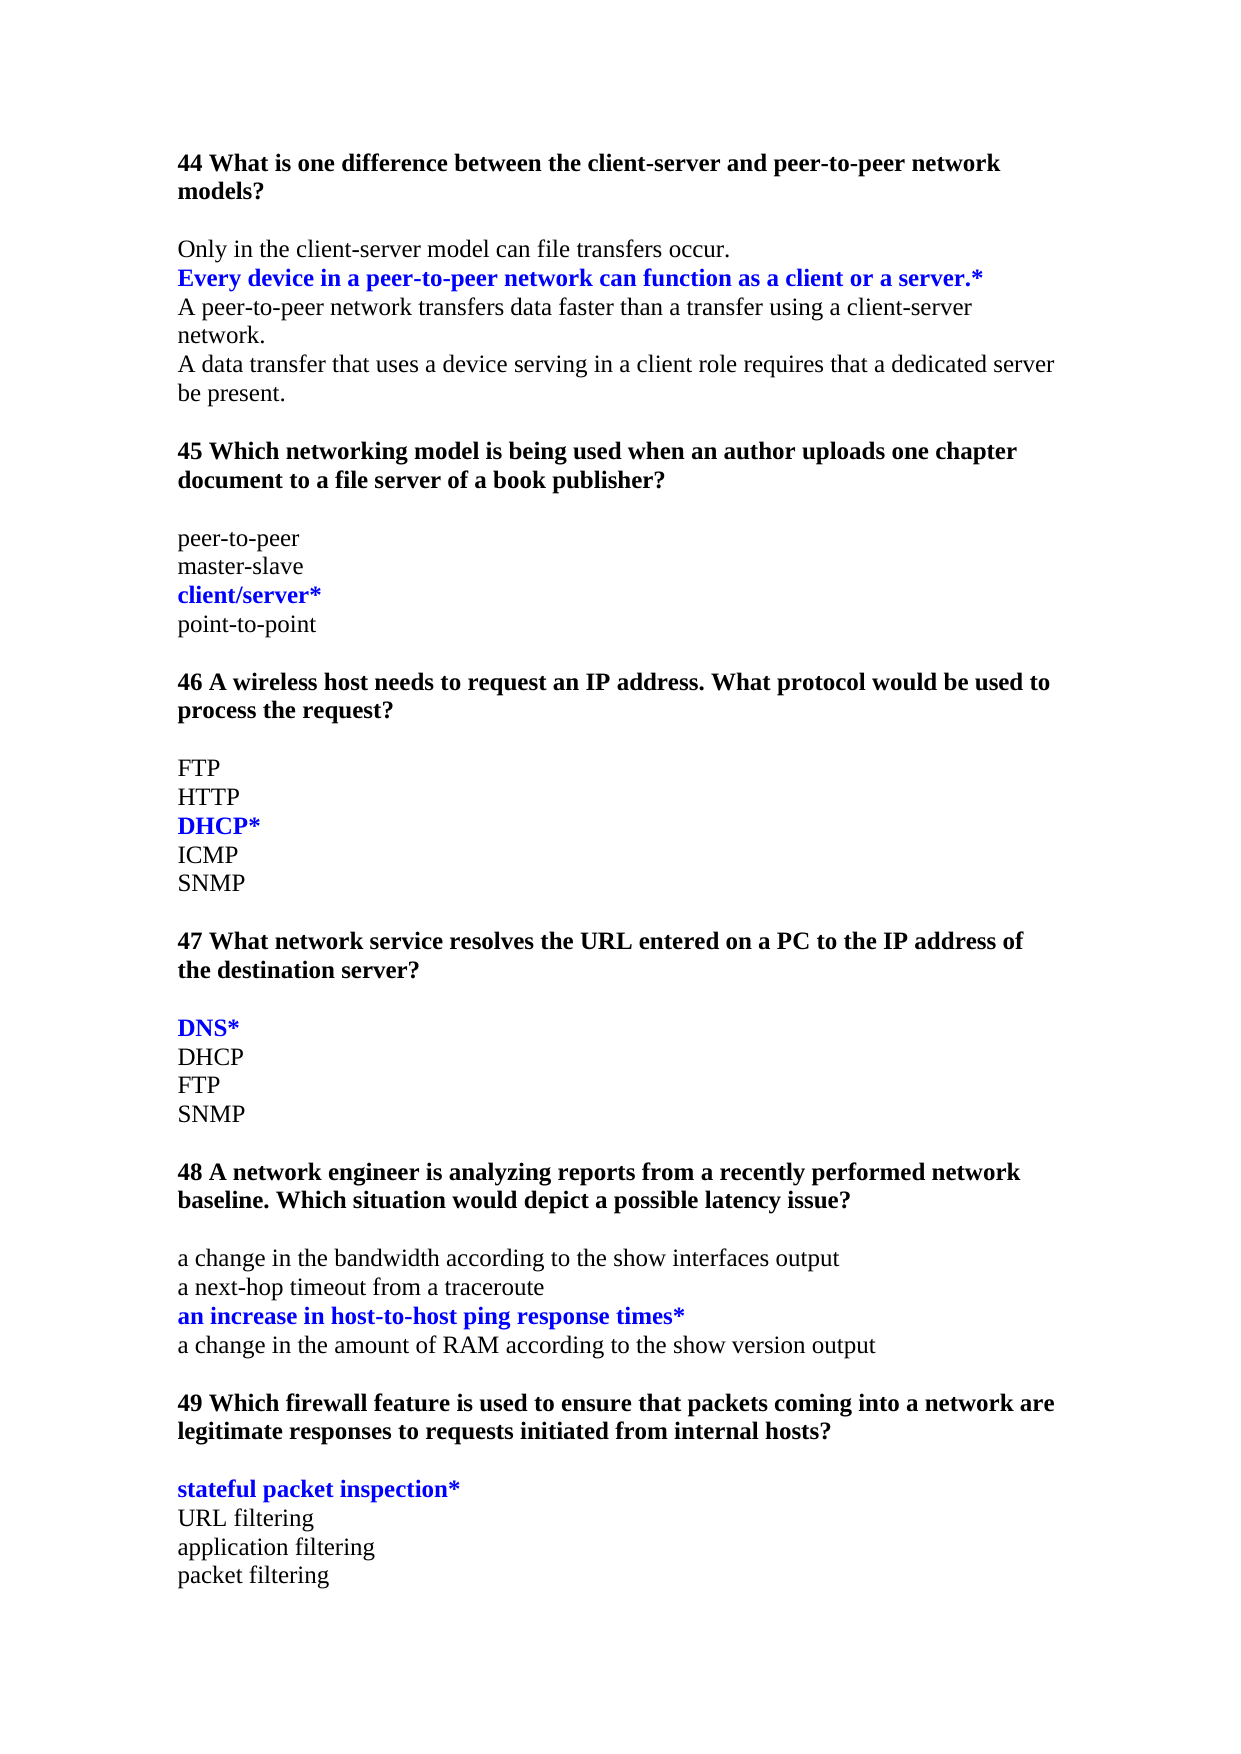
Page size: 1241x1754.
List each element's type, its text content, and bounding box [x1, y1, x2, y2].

text DNS* DHCP FTP SNMP 48 A network engineer is analyzing reports from a recently performed network baseline. Which situation would depict a possible latency issue? [177, 1013, 1063, 1214]
text 46 A wireless host needs to request an IP address. What protocol would be used to process the request? [177, 667, 1063, 724]
text peer-to-peer master-slave client/server* point-to-point [177, 523, 1063, 638]
text stateful packet inspection* URL filtering application filtering packet filtering [177, 1474, 1063, 1589]
text FTP HTTP DHCP* ICMP SNMP [177, 753, 1063, 897]
text 45 Which networking model is being used when an author uploads one chapter document to a file server of a book publisher? [177, 436, 1063, 493]
text a change in the bandwidth according to the show interfaces output a next-hop timeout from a traceroute an increase in host-to-host ping response times* a change in the amount of RAM according to the show version output [177, 1243, 1063, 1358]
text 44 What is one difference between the client-server and peer-to-peer network models? [177, 148, 1063, 205]
text 47 What network service resolves the URL entered on a PC to the IP address of the destination server? [177, 926, 1063, 984]
text 49 Which firewall feature is used to ensure that packets coming into a network are legitimate responses to requests initiated from internal hosts? [177, 1388, 1063, 1445]
text Only in the client-server model can file transfers occur. Every device in a peer-to-peer network can function as a client or a server.* A peer-to-peer network transfers data faster than a transfer using a client-server network. A data transfer that uses a device serving in a client role requires that a dedicated server be present. [177, 234, 1063, 407]
